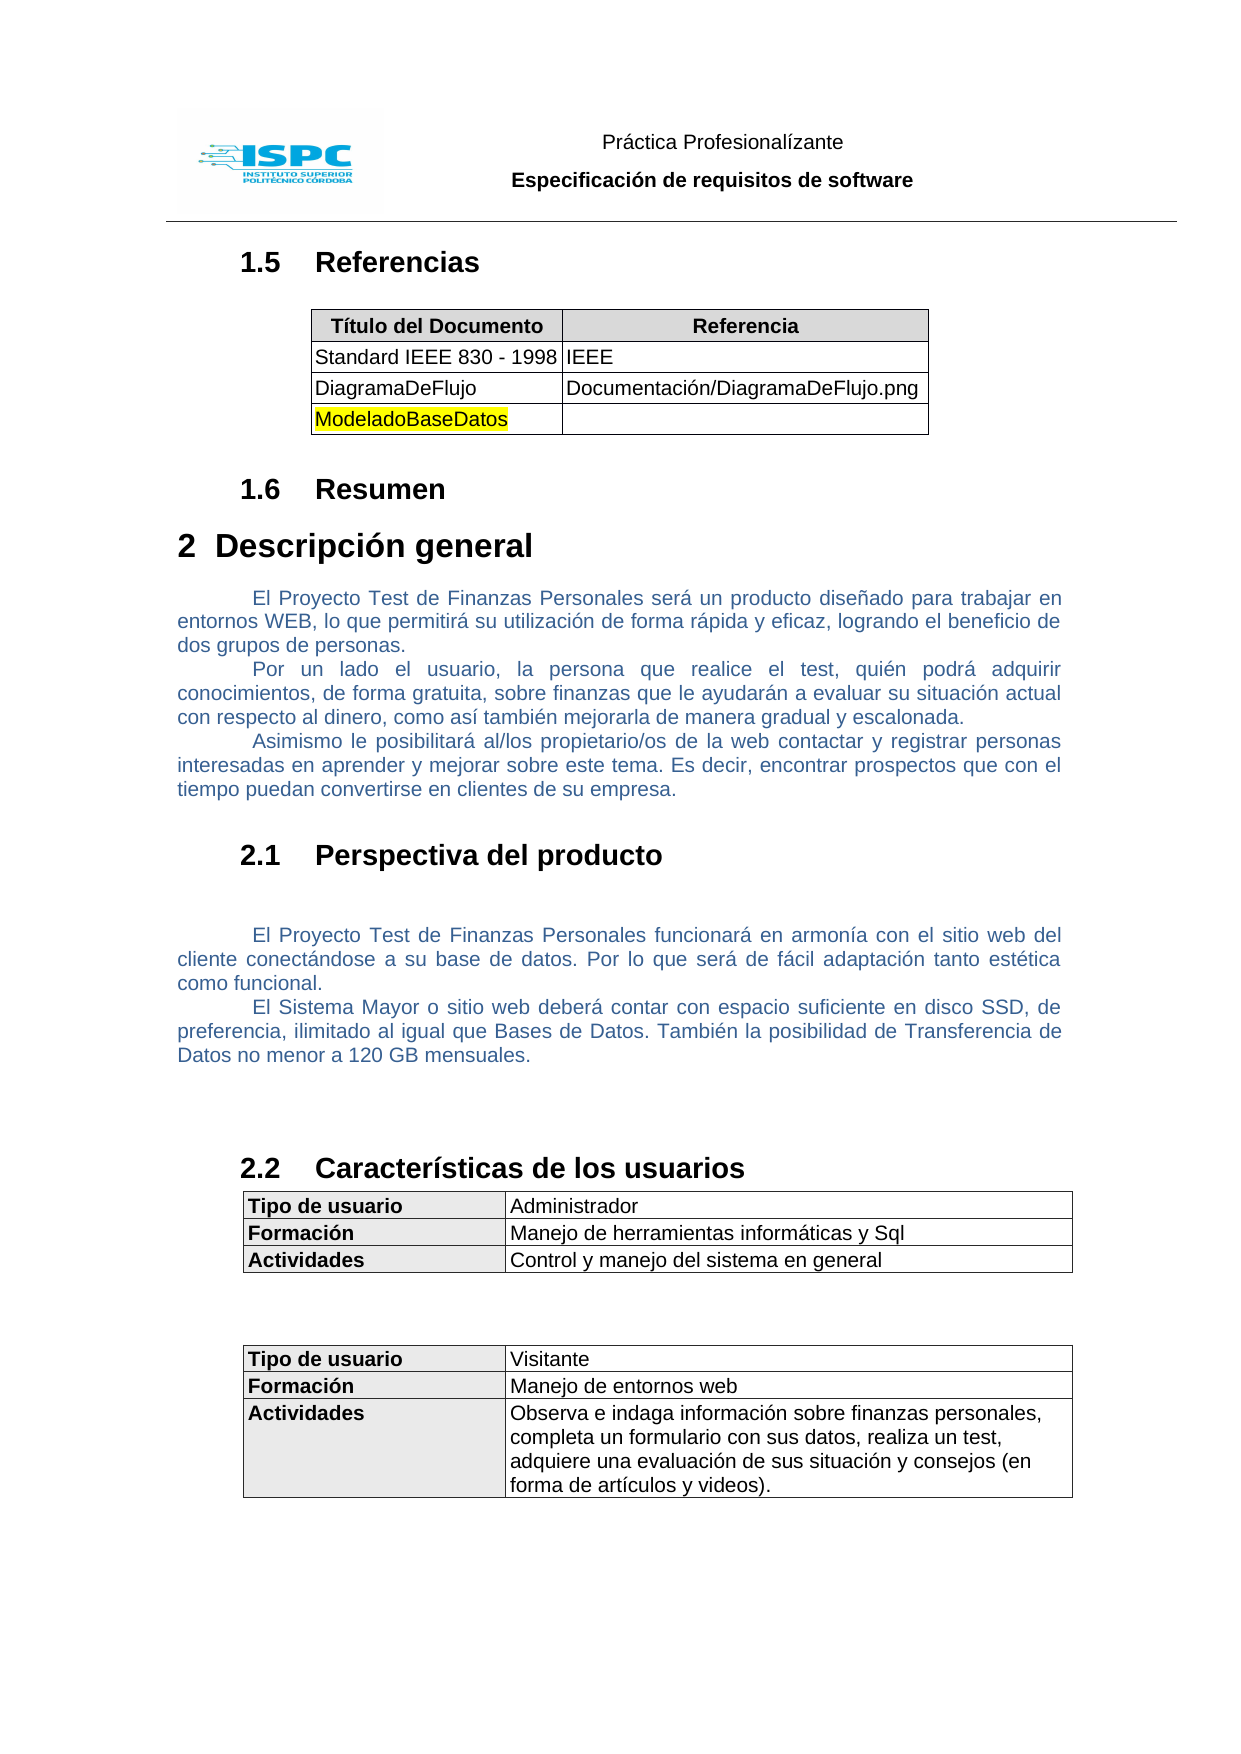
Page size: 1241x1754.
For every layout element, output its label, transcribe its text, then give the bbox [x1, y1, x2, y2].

table_header Título del Documento [312, 310, 562, 341]
table_cell Documentación/DiagramaDeFlujo.png [563, 373, 928, 403]
list Resumen [240, 472, 1063, 505]
table_cell Manejo de herramientas informáticas y Sql [506, 1219, 1072, 1245]
table_cell Formación [244, 1219, 505, 1245]
text El Proyecto Test de Finanzas Personales funcionará en armonía con el sitio web del cliente conectándose a su base de datos. Por lo que será de fácil adaptación tanto estética como funcional. [177, 923, 1063, 995]
text El Proyecto Test de Finanzas Personales será un producto diseñado para trabajar en entornos WEB, lo que permitirá su utilización de forma rápida y eficaz, logrando el beneficio de dos grupos de personas. [177, 585, 1063, 657]
table_header Tipo de usuario [244, 1192, 505, 1218]
list Descripción general [177, 526, 1063, 564]
table_header Referencia [563, 310, 928, 341]
table_cell Actividades [244, 1246, 505, 1272]
table_cell Actividades [244, 1399, 505, 1497]
list Perspectiva del producto [240, 837, 1063, 871]
table_cell Observa e indaga información sobre finanzas personales, completa un formulario con sus datos, realiza un test, adquiere una evaluación de sus situación y consejos (en forma de artículos y videos). [506, 1399, 1072, 1497]
text Asimismo le posibilitará al/los propietario/os de la web contactar y registrar personas interesadas en aprender y mejorar sobre este tema. Es decir, encontrar prospectos que con el tiempo puedan convertirse en clientes de su empresa. [177, 729, 1063, 801]
table_cell ModeladoBaseDatos [312, 404, 562, 434]
text Por un lado el usuario, la persona que realice el test, quién podrá adquirir conocimientos, de forma gratuita, sobre finanzas que le ayudarán a evaluar su situación actual con respecto al dinero, como así también mejorarla de manera gradual y escalonada. [177, 657, 1063, 729]
picture [177, 108, 384, 214]
table_header Visitante [506, 1346, 1072, 1371]
list Referencias [240, 246, 1063, 279]
table_cell Control y manejo del sistema en general [506, 1246, 1072, 1272]
list Características de los usuarios [240, 1151, 1063, 1185]
table_cell Manejo de entornos web [506, 1372, 1072, 1398]
table_header Administrador [506, 1192, 1072, 1218]
table_cell DiagramaDeFlujo [312, 373, 562, 403]
table_cell Formación [244, 1372, 505, 1398]
table_header Tipo de usuario [244, 1346, 505, 1371]
table_cell IEEE [563, 342, 928, 372]
text El Sistema Mayor o sitio web deberá contar con espacio suficiente en disco SSD, de preferencia, ilimitado al igual que Bases de Datos. También la posibilidad de Transferencia de Datos no menor a 120 GB mensuales. [177, 995, 1063, 1067]
table_cell Standard IEEE 830 - 1998 [312, 342, 562, 372]
table_cell [563, 404, 928, 434]
